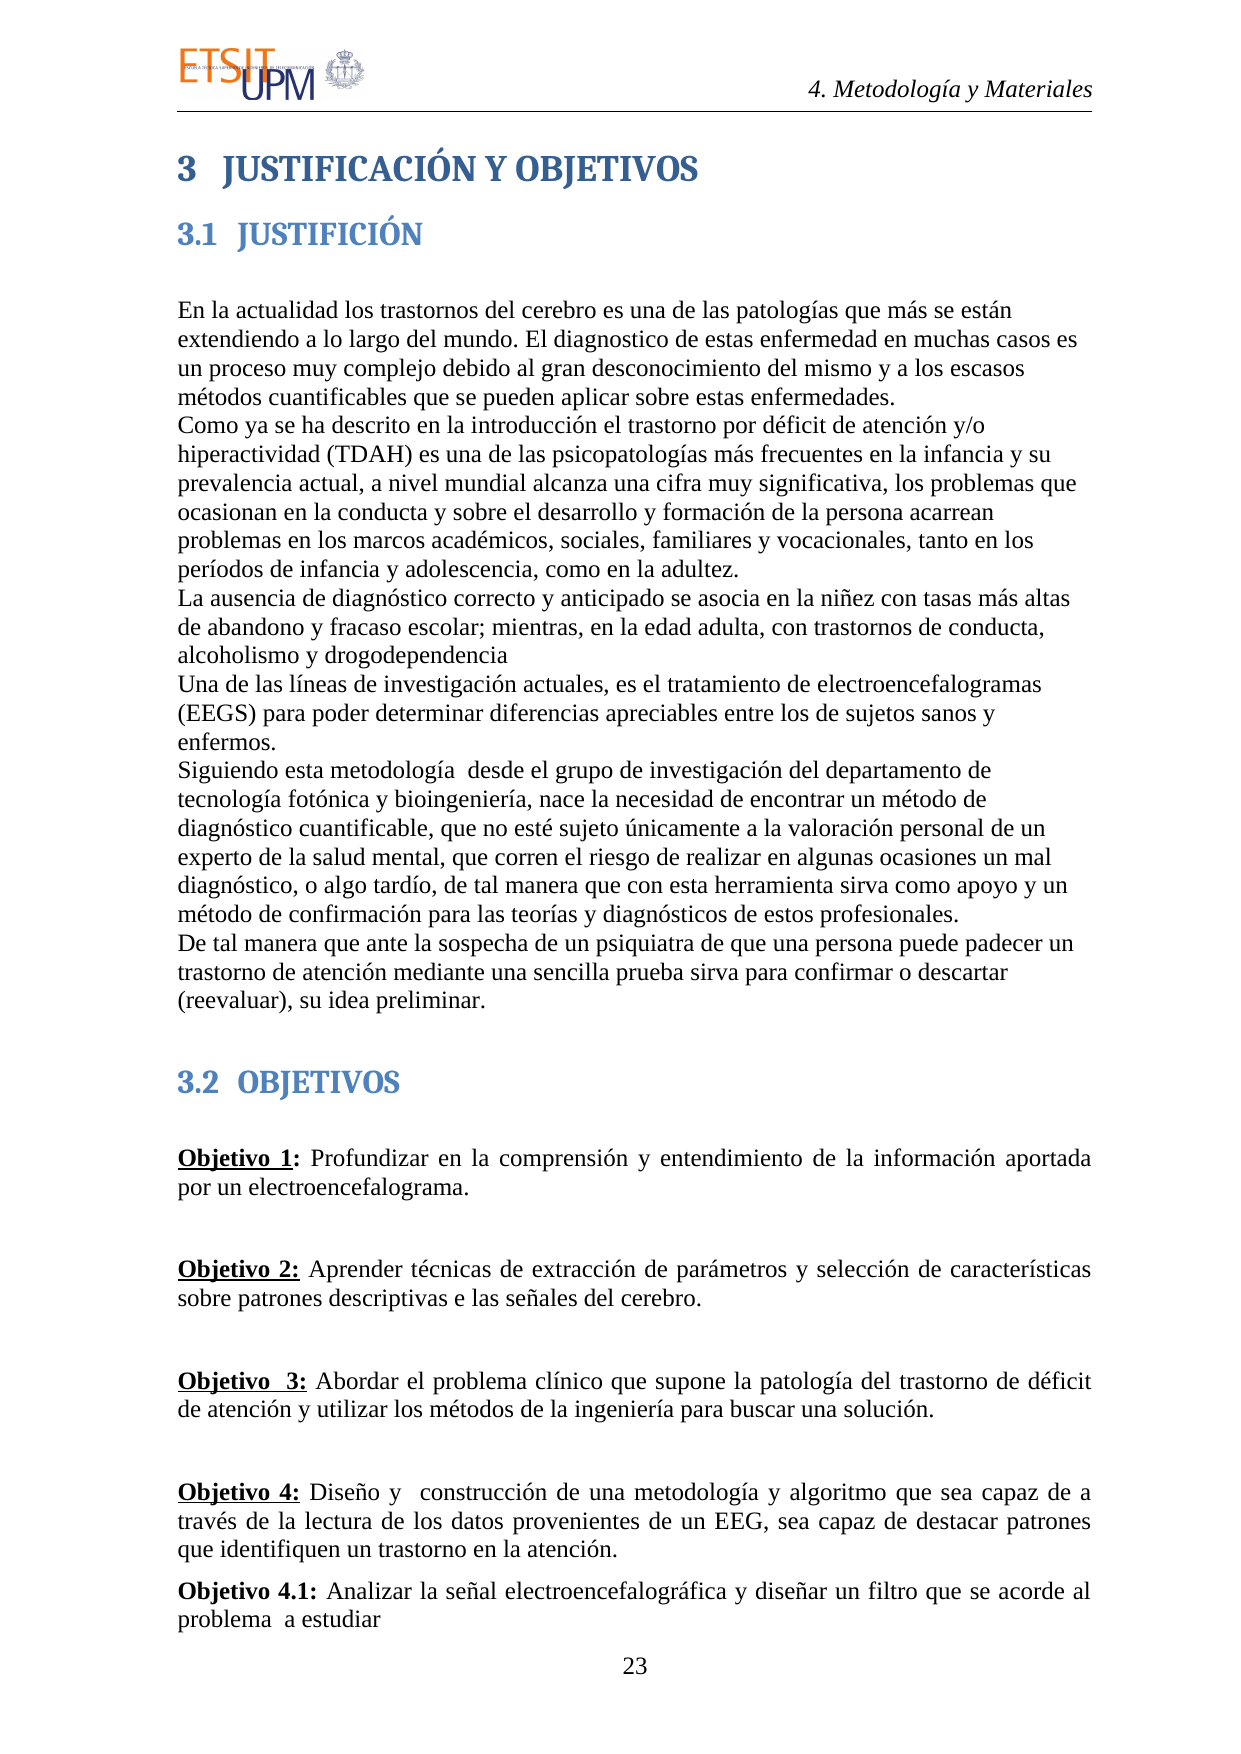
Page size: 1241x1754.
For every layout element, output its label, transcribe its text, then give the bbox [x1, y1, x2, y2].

text Objetivo 2: Aprender técnicas de extracción de parámetros y selección de características sobre patrones descriptivas e las señales del cerebro. [177, 1254, 1092, 1312]
subtitle Objetivos [177, 1064, 1092, 1102]
subtitle Justifición [177, 216, 1092, 254]
text En la actualidad los trastornos del cerebro es una de las patologías que más se están extendiendo a lo largo del mundo. El diagnostico de estas enfermedad en muchas casos es un proceso muy complejo debido al gran desconocimiento del mismo y a los escasos métodos cuantificables que se pueden aplicar sobre estas enfermedades. [177, 295, 1092, 410]
text La ausencia de diagnóstico correcto y anticipado se asocia en la niñez con tasas más altas de abandono y fracaso escolar; mientras, en la edad adulta, con trastornos de conducta, alcoholismo y drogodependencia [177, 583, 1092, 669]
picture [179, 47, 365, 101]
text Como ya se ha descrito en la introducción el trastorno por déficit de atención y/o hiperactividad (TDAH) es una de las psicopatologías más frecuentes en la infancia y su prevalencia actual, a nivel mundial alcanza una cifra muy significativa, los problemas que ocasionan en la conducta y sobre el desarrollo y formación de la persona acarrean problemas en los marcos académicos, sociales, familiares y vocacionales, tanto en los períodos de infancia y adolescencia, como en la adultez. [177, 410, 1092, 583]
text Objetivo 1: Profundizar en la comprensión y entendimiento de la información aportada por un electroencefalograma. [177, 1143, 1092, 1201]
text Objetivo 4.1: Analizar la señal electroencefalográfica y diseñar un filtro que se acorde al problema a estudiar [177, 1576, 1092, 1633]
text Una de las líneas de investigación actuales, es el tratamiento de electroencefalogramas (EEGS) para poder determinar diferencias apreciables entre los de sujetos sanos y enfermos. [177, 669, 1092, 755]
text De tal manera que ante la sospecha de un psiquiatra de que una persona puede padecer un trastorno de atención mediante una sencilla prueba sirva para confirmar o descartar (reevaluar), su idea preliminar. [177, 928, 1092, 1014]
text Objetivo 4: Diseño y construcción de una metodología y algoritmo que sea capaz de a través de la lectura de los datos provenientes de un EEG, sea capaz de destacar patrones que identifiquen un trastorno en la atención. [177, 1477, 1092, 1563]
text Siguiendo esta metodología desde el grupo de investigación del departamento de tecnología fotónica y bioingeniería, nace la necesidad de encontrar un método de diagnóstico cuantificable, que no esté sujeto únicamente a la valoración personal de un experto de la salud mental, que corren el riesgo de realizar en algunas ocasiones un mal diagnóstico, o algo tardío, de tal manera que con esta herramienta sirva como apoyo y un método de confirmación para las teorías y diagnósticos de estos profesionales. [177, 755, 1092, 928]
text Objetivo 3: Abordar el problema clínico que supone la patología del trastorno de déficit de atención y utilizar los métodos de la ingeniería para buscar una solución. [177, 1366, 1092, 1423]
subtitle Justificación y objetivos [177, 148, 1092, 191]
